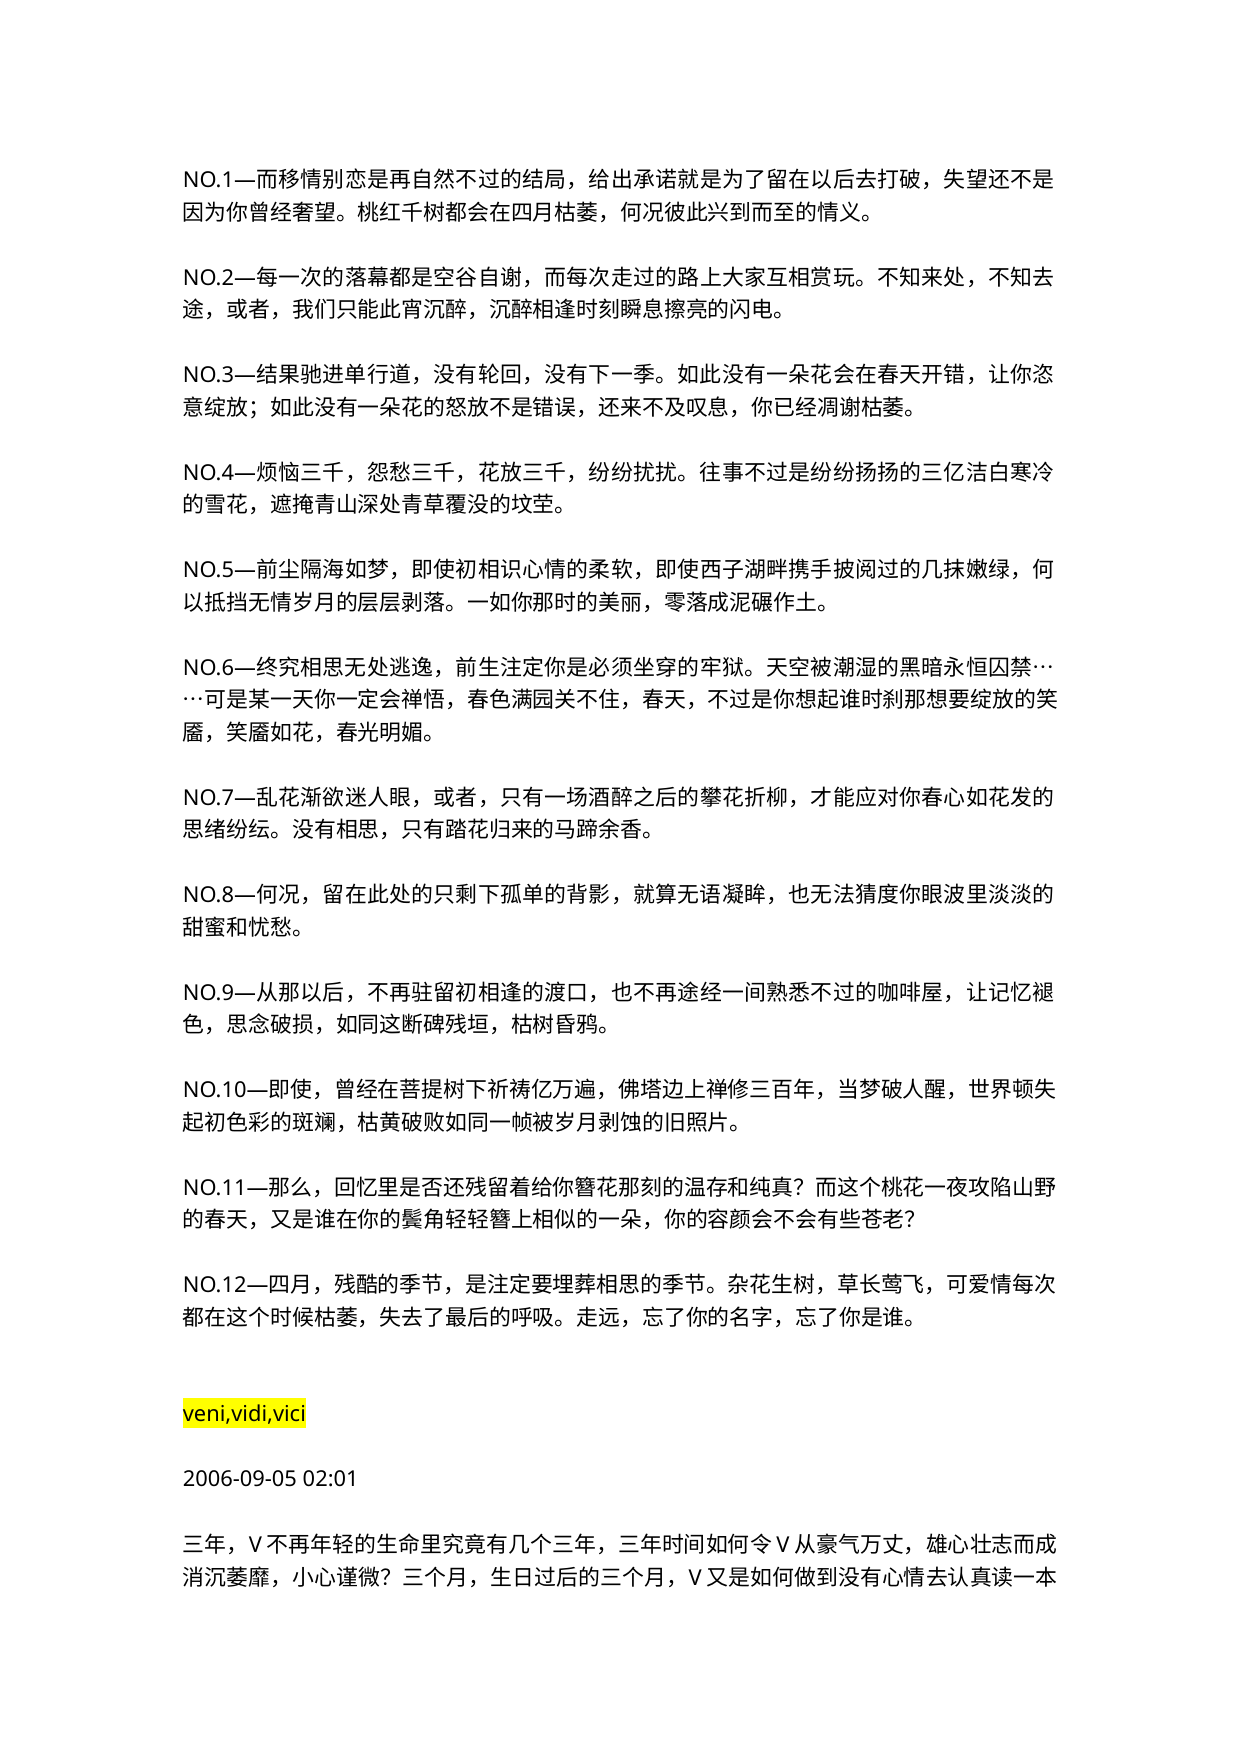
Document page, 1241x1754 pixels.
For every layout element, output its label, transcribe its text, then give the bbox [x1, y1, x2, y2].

text NO.3—结果驰进单行道，没有轮回，没有下一季。如此没有一朵花会在春天开错，让你恣意绽放；如此没有一朵花的怒放不是错误，还来不及叹息，你已经凋谢枯萎。 [183, 357, 1058, 422]
text NO.9—从那以后，不再驻留初相逢的渡口，也不再途经一间熟悉不过的咖啡屋，让记忆褪色，思念破损，如同这断碑残垣，枯树昏鸦。 [183, 974, 1058, 1039]
text NO.5—前尘隔海如梦，即使初相识心情的柔软，即使西子湖畔携手披阅过的几抹嫩绿，何以抵挡无情岁月的层层剥落。一如你那时的美丽，零落成泥碾作土。 [183, 552, 1058, 617]
text NO.11—那么，回忆里是否还残留着给你簪花那刻的温存和纯真？而这个桃花一夜攻陷山野的春天，又是谁在你的鬓角轻轻簪上相似的一朵，你的容颜会不会有些苍老？ [183, 1169, 1058, 1234]
text NO.6—终究相思无处逃逸，前生注定你是必须坐穿的牢狱。天空被潮湿的黑暗永恒囚禁……可是某一天你一定会禅悟，春色满园关不住，春天，不过是你想起谁时刹那想要绽放的笑靥，笑靥如花，春光明媚。 [183, 649, 1058, 747]
text NO.10—即使，曾经在菩提树下祈祷亿万遍，佛塔边上禅修三百年，当梦破人醒，世界顿失起初色彩的斑斓，枯黄破败如同一帧被岁月剥蚀的旧照片。 [183, 1072, 1058, 1137]
text NO.7—乱花渐欲迷人眼，或者，只有一场酒醉之后的攀花折柳，才能应对你春心如花发的思绪纷纭。没有相思，只有踏花归来的马蹄余香。 [183, 779, 1058, 844]
text NO.1—而移情别恋是再自然不过的结局，给出承诺就是为了留在以后去打破，失望还不是因为你曾经奢望。桃红千树都会在四月枯萎，何况彼此兴到而至的情义。 [183, 162, 1058, 227]
text veni,vidi,vici [183, 1397, 1058, 1429]
text 2006-09-05 02:01 [183, 1462, 1058, 1494]
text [183, 1527, 1058, 1592]
text NO.12—四月，残酷的季节，是注定要埋葬相思的季节。杂花生树，草长莺飞，可爱情每次都在这个时候枯萎，失去了最后的呼吸。走远，忘了你的名字，忘了你是谁。 [183, 1267, 1058, 1332]
text NO.2—每一次的落幕都是空谷自谢，而每次走过的路上大家互相赏玩。不知来处，不知去途，或者，我们只能此宵沉醉，沉醉相逢时刻瞬息擦亮的闪电。 [183, 259, 1058, 324]
text NO.8—何况，留在此处的只剩下孤单的背影，就算无语凝眸，也无法猜度你眼波里淡淡的甜蜜和忧愁。 [183, 877, 1058, 942]
text NO.4—烦恼三千，怨愁三千，花放三千，纷纷扰扰。往事不过是纷纷扬扬的三亿洁白寒冷的雪花，遮掩青山深处青草覆没的坟茔。 [183, 454, 1058, 519]
